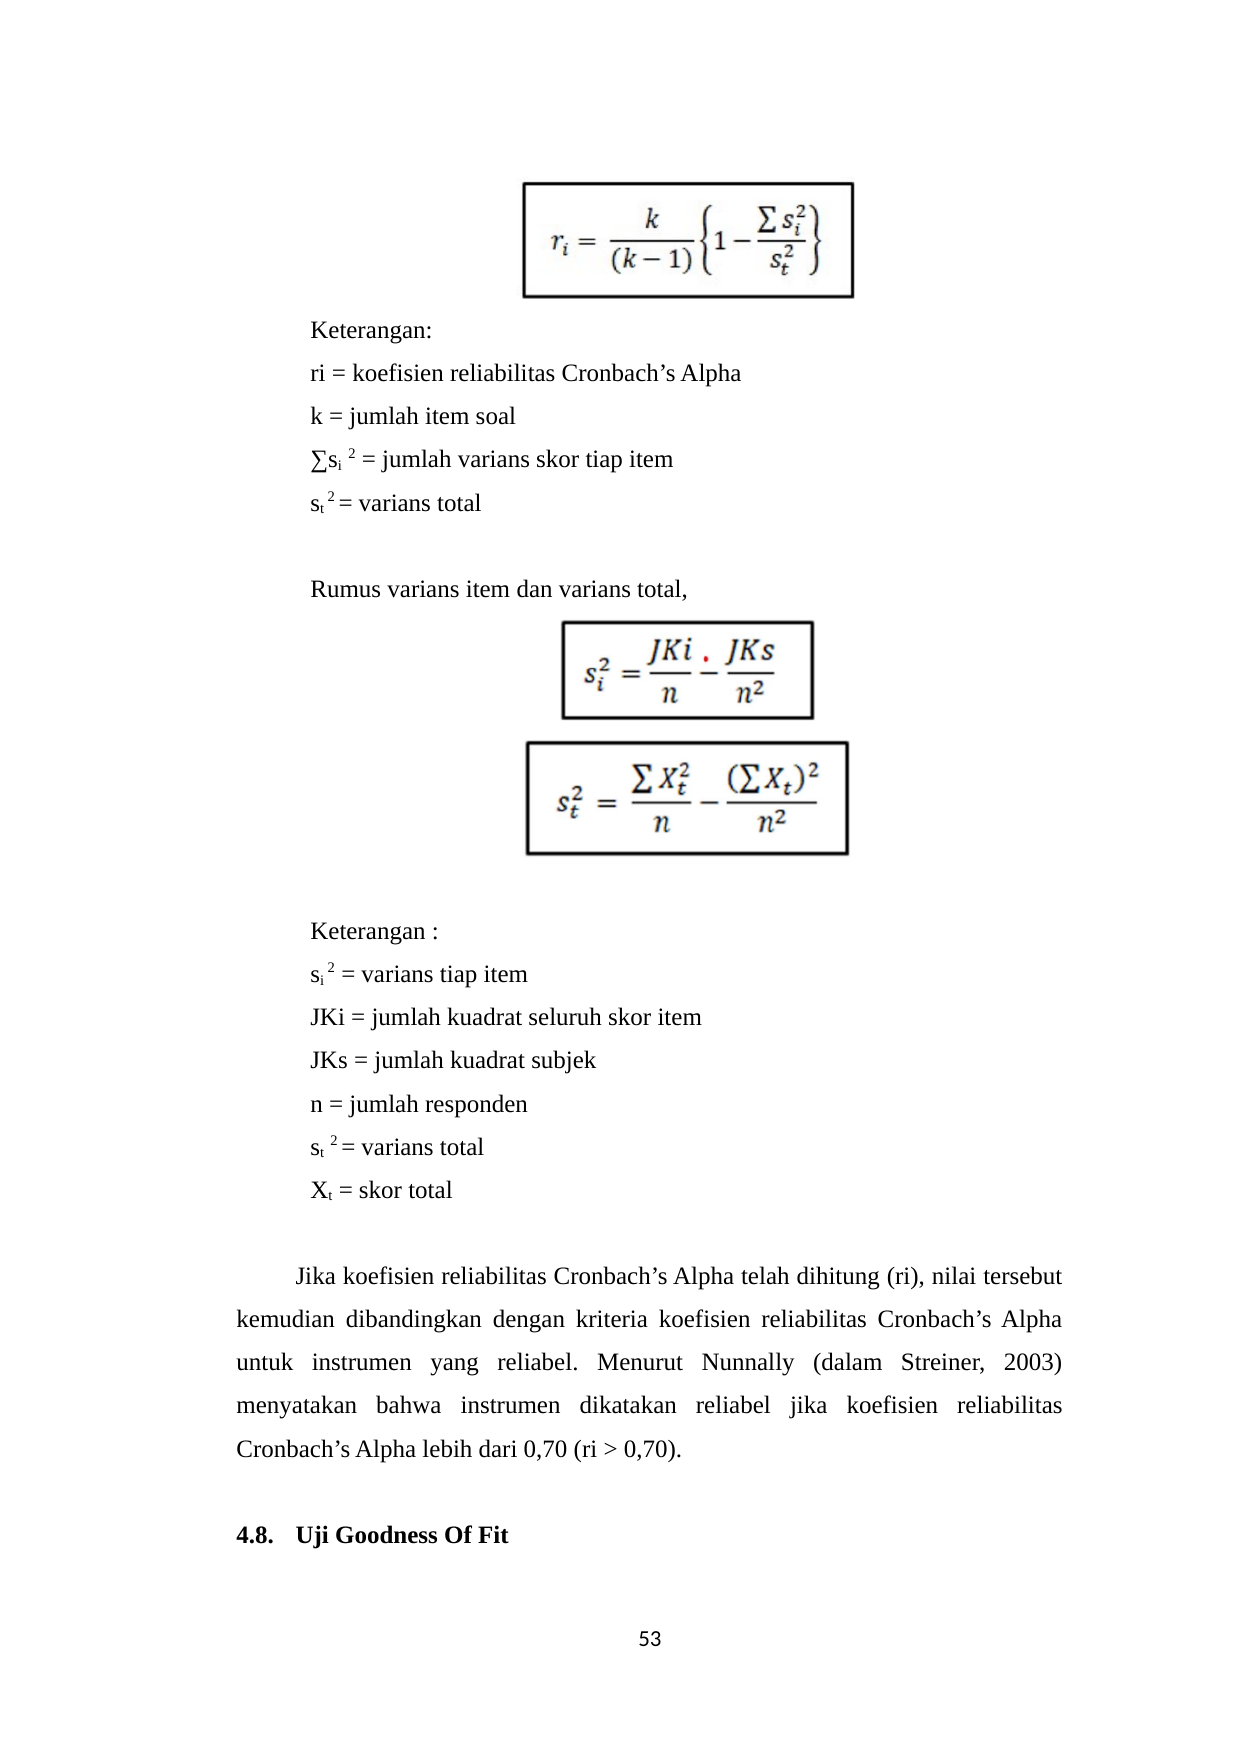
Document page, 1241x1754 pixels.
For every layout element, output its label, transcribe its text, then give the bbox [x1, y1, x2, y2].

list si 2 = varians tiap item [310, 959, 1063, 988]
picture [557, 617, 816, 721]
list JKi = jumlah kuadrat seluruh skor item [310, 1002, 1063, 1031]
list ri = koefisien reliabilitas Cronbach’s Alpha [310, 358, 1063, 387]
list Keterangan : [310, 916, 1063, 945]
list st 2 = varians total [310, 488, 1063, 516]
list ∑si 2 = jumlah varians skor tiap item [310, 444, 1063, 473]
list Rumus varians item dan varians total, [310, 574, 1063, 603]
list k = jumlah item soal [310, 401, 1063, 430]
picture [522, 735, 852, 860]
list Uji Goodness Of Fit [236, 1520, 1063, 1549]
list n = jumlah responden [310, 1089, 1063, 1117]
picture [516, 177, 857, 302]
list Keterangan: [310, 315, 1063, 344]
list Jika koefisien reliabilitas Cronbach’s Alpha telah dihitung (ri), nilai tersebut kemudian dibandingkan dengan kriteria koefisien reliabilitas Cronbach’s Alpha untuk instrumen yang reliabel. Menurut Nunnally (dalam Streiner, 2003) menyatakan bahwa instrumen dikatakan reliabel jika koefisien reliabilitas Cronbach’s Alpha lebih dari 0,70 (ri > 0,70). [236, 1261, 1063, 1462]
list JKs = jumlah kuadrat subjek [310, 1046, 1063, 1074]
list st 2 = varians total [310, 1132, 1063, 1161]
list Xt = skor total [310, 1175, 1063, 1204]
